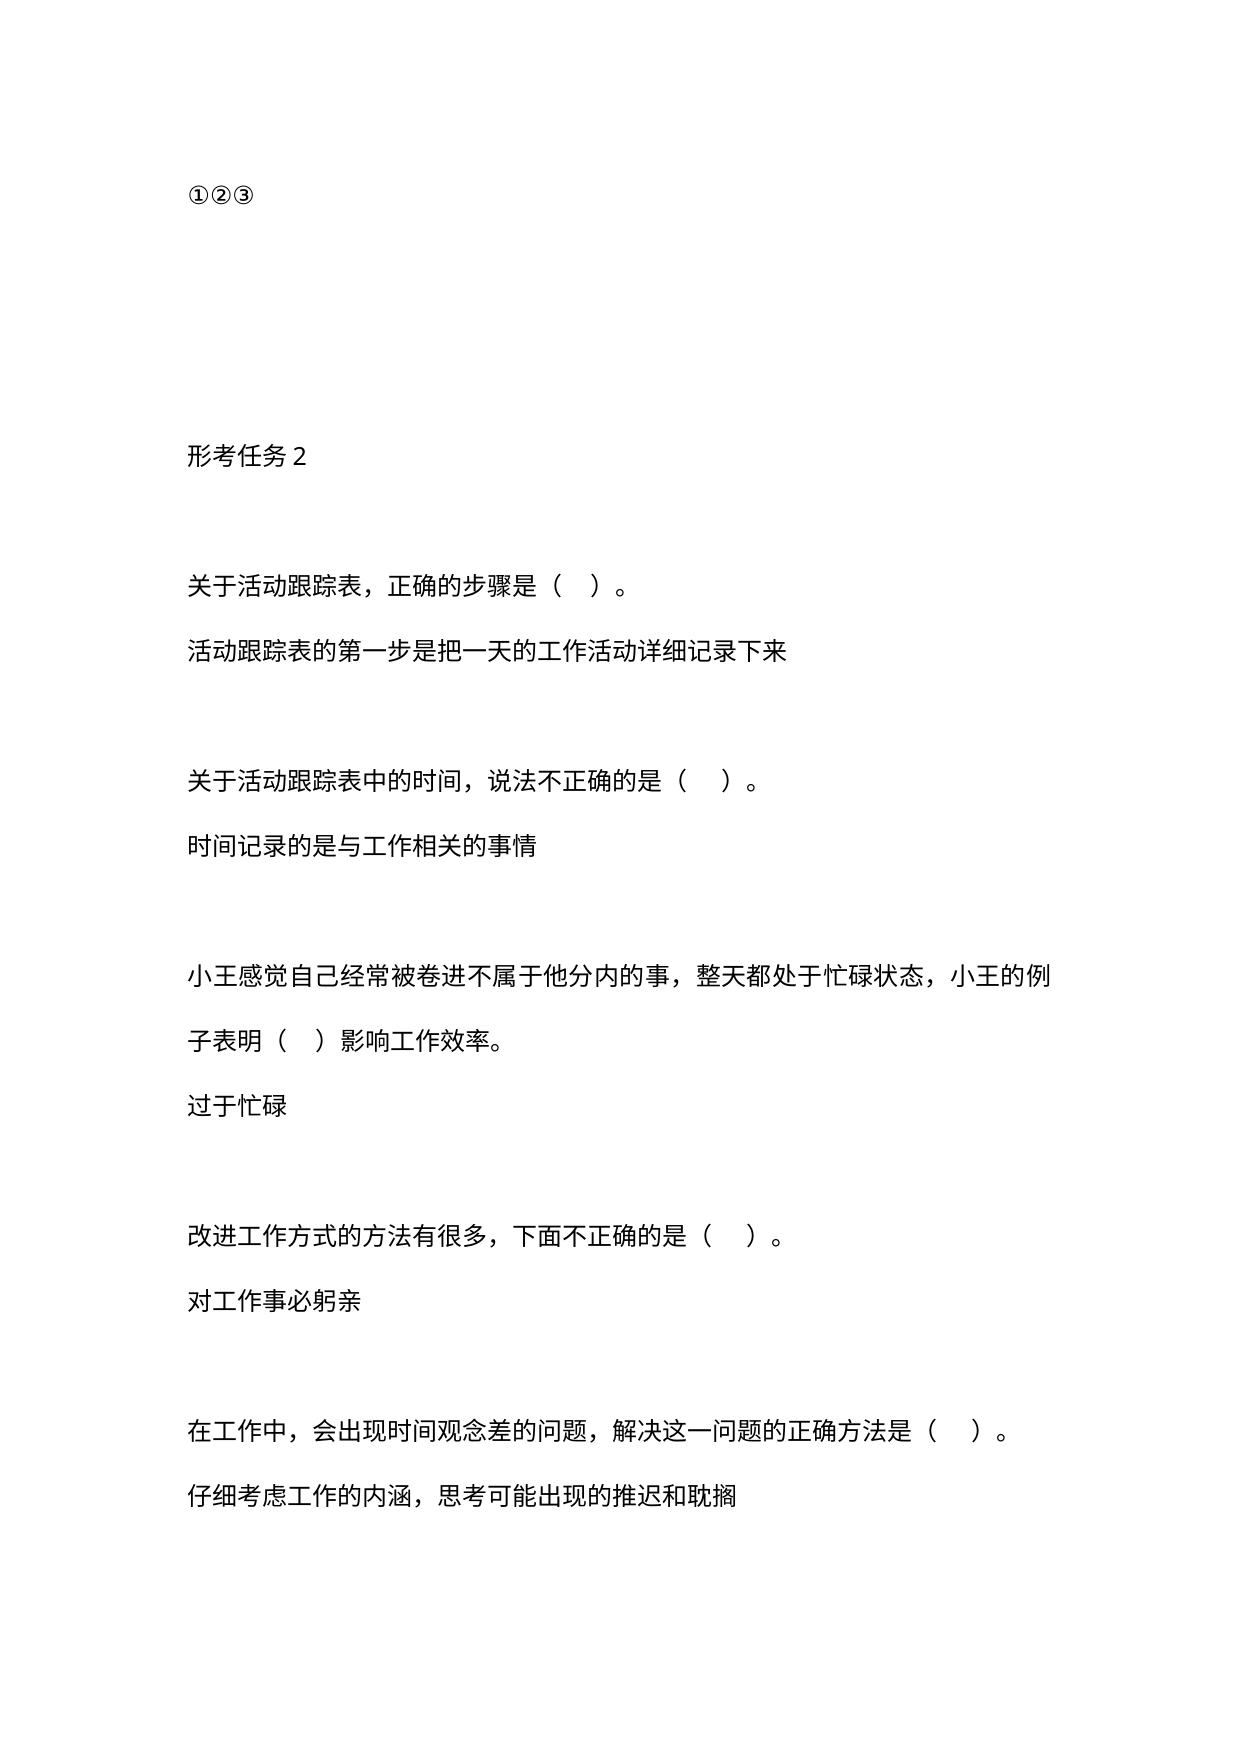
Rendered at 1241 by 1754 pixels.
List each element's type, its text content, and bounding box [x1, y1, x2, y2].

text 仔细考虑工作的内涵，思考可能出现的推迟和耽搁 [187, 1462, 1053, 1527]
text 过于忙碌 [187, 1072, 1053, 1137]
text 小王感觉自己经常被卷进不属于他分内的事，整天都处于忙碌状态，小王的例子表明（ ）影响工作效率。 [187, 942, 1053, 1072]
text 活动跟踪表的第一步是把一天的工作活动详细记录下来 [187, 617, 1053, 682]
text 形考任务2 [187, 422, 1053, 487]
text 时间记录的是与工作相关的事情 [187, 812, 1053, 877]
text 关于活动跟踪表，正确的步骤是（ ）。 [187, 552, 1053, 617]
text 对工作事必躬亲 [187, 1267, 1053, 1332]
text 改进工作方式的方法有很多，下面不正确的是（ ）。 [187, 1202, 1053, 1267]
text 关于活动跟踪表中的时间，说法不正确的是（ ）。 [187, 747, 1053, 812]
text ①②③ [187, 162, 1053, 227]
text 在工作中，会出现时间观念差的问题，解决这一问题的正确方法是（ ）。 [187, 1397, 1053, 1462]
